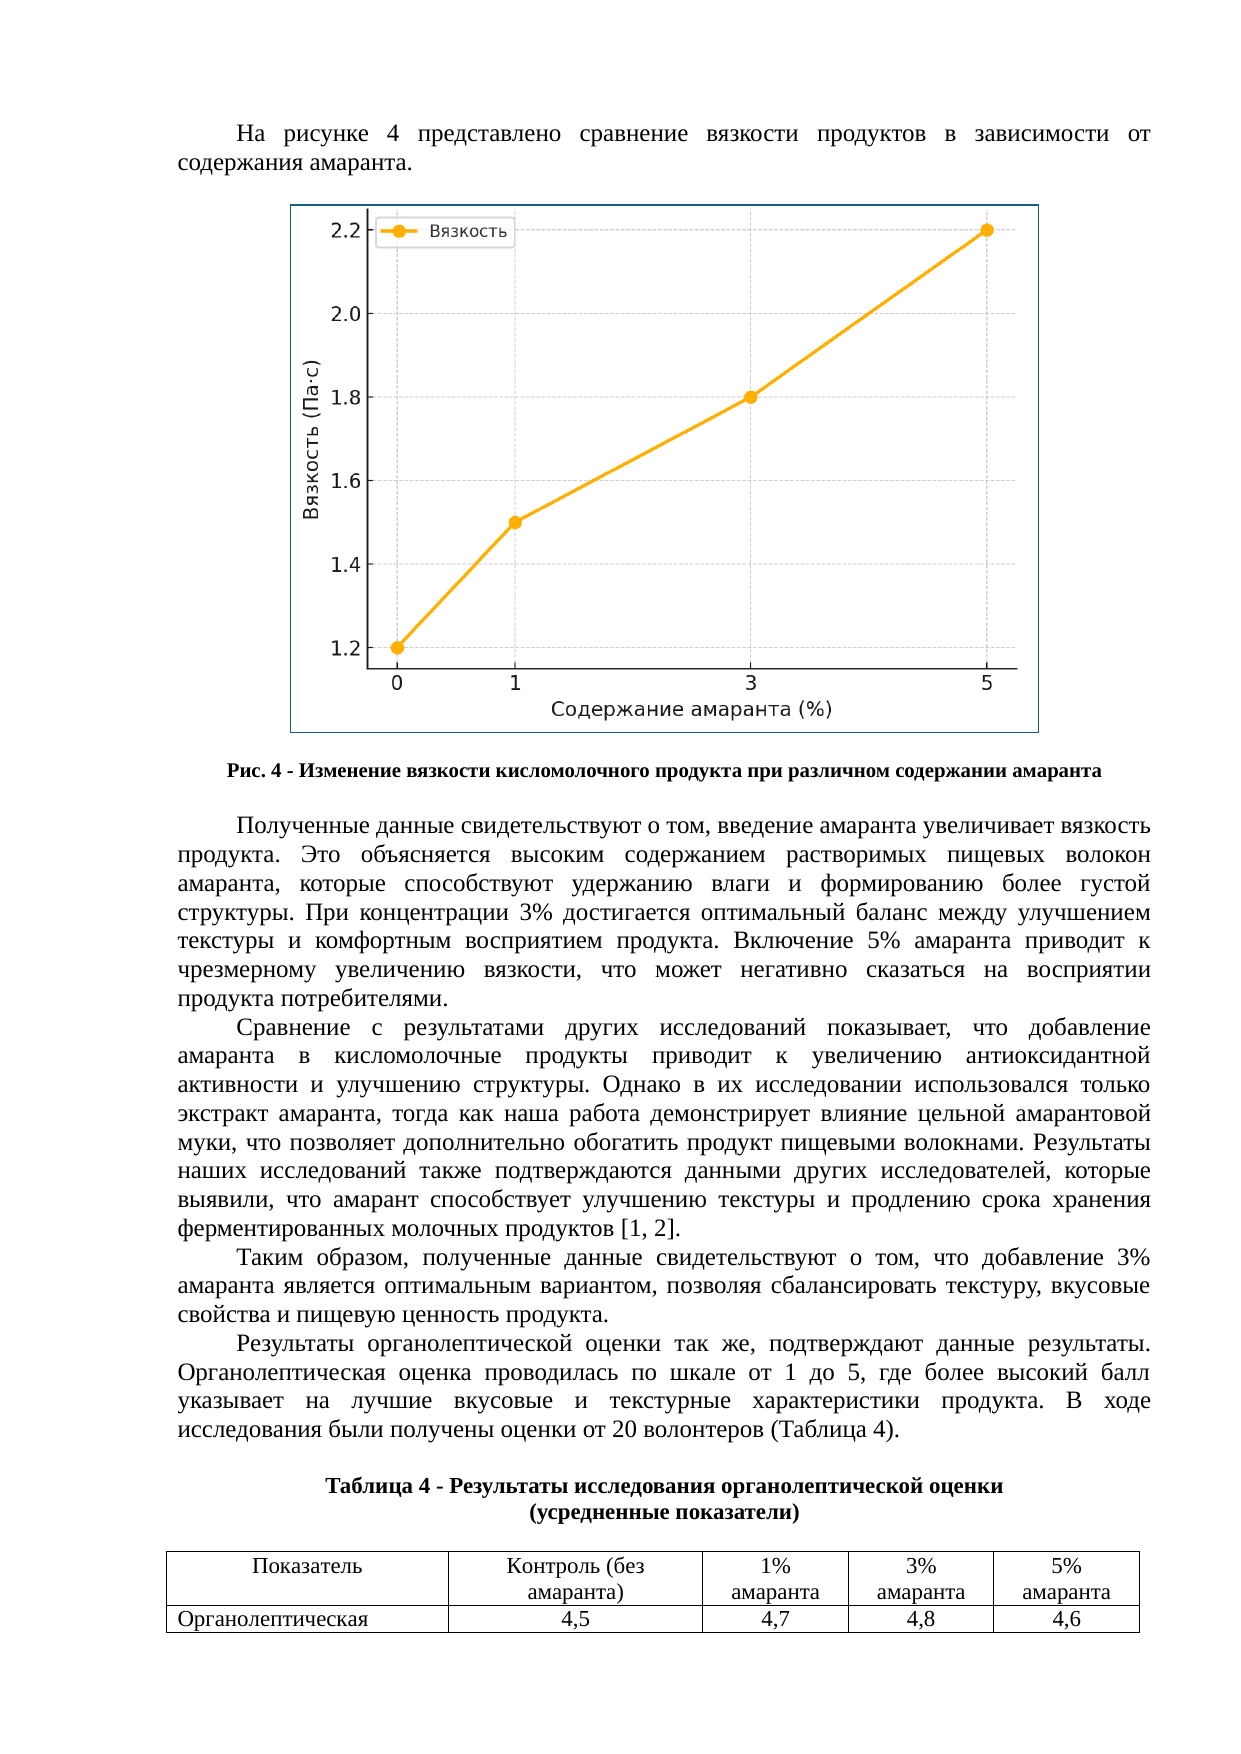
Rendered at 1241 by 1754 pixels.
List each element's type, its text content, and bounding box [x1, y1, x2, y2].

text Результаты органолептической оценки так же, подтверждают данные результаты. Органолептическая оценка проводилась по шкале от 1 до 5, где более высокий балл указывает на лучшие вкусовые и текстурные характеристики продукта. В ходе исследования были получены оценки от 20 волонтеров (Таблица 4). [177, 1328, 1152, 1443]
text (усредненные показатели) [177, 1498, 1152, 1524]
table_cell 4,6 [994, 1606, 1139, 1632]
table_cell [167, 1606, 448, 1632]
table_header Контроль (без амаранта) [449, 1552, 702, 1604]
table_cell 4,5 [449, 1606, 702, 1632]
picture [291, 206, 1038, 732]
table_cell 4,7 [703, 1606, 848, 1632]
table_header 1% амаранта [703, 1552, 848, 1604]
text Сравнение с результатами других исследований показывает, что добавление амаранта в кисломолочные продукты приводит к увеличению антиоксидантной активности и улучшению структуры. Однако в их исследовании использовался только экстракт амаранта, тогда как наша работа демонстрирует влияние цельной амарантовой муки, что позволяет дополнительно обогатить продукт пищевыми волокнами. Результаты наших исследований также подтверждаются данными других исследователей, которые выявили, что амарант способствует улучшению текстуры и продлению срока хранения ферментированных молочных продуктов [1, 2]. [177, 1012, 1152, 1242]
table_header 5% амаранта [994, 1552, 1139, 1604]
text На рисунке 4 представлено сравнение вязкости продуктов в зависимости от содержания амаранта. [177, 118, 1152, 176]
table_header Показатель [167, 1552, 448, 1604]
text Полученные данные свидетельствуют о том, введение амаранта увеличивает вязкость продукта. Это объясняется высоким содержанием растворимых пищевых волокон амаранта, которые способствуют удержанию влаги и формированию более густой структуры. При концентрации 3% достигается оптимальный баланс между улучшением текстуры и комфортным восприятием продукта. Включение 5% амаранта приводит к чрезмерному увеличению вязкости, что может негативно сказаться на восприятии продукта потребителями. [177, 810, 1152, 1012]
text Рис. 4 - Изменение вязкости кисломолочного продукта при различном содержании амаранта [177, 758, 1152, 782]
text Таким образом, полученные данные свидетельствуют о том, что добавление 3% амаранта является оптимальным вариантом, позволяя сбалансировать текстуру, вкусовые свойства и пищевую ценность продукта. [177, 1242, 1152, 1328]
table_cell 4,8 [849, 1606, 993, 1632]
table_header 3% амаранта [849, 1552, 993, 1604]
text Таблица 4 - Результаты исследования органолептической оценки [177, 1472, 1152, 1498]
